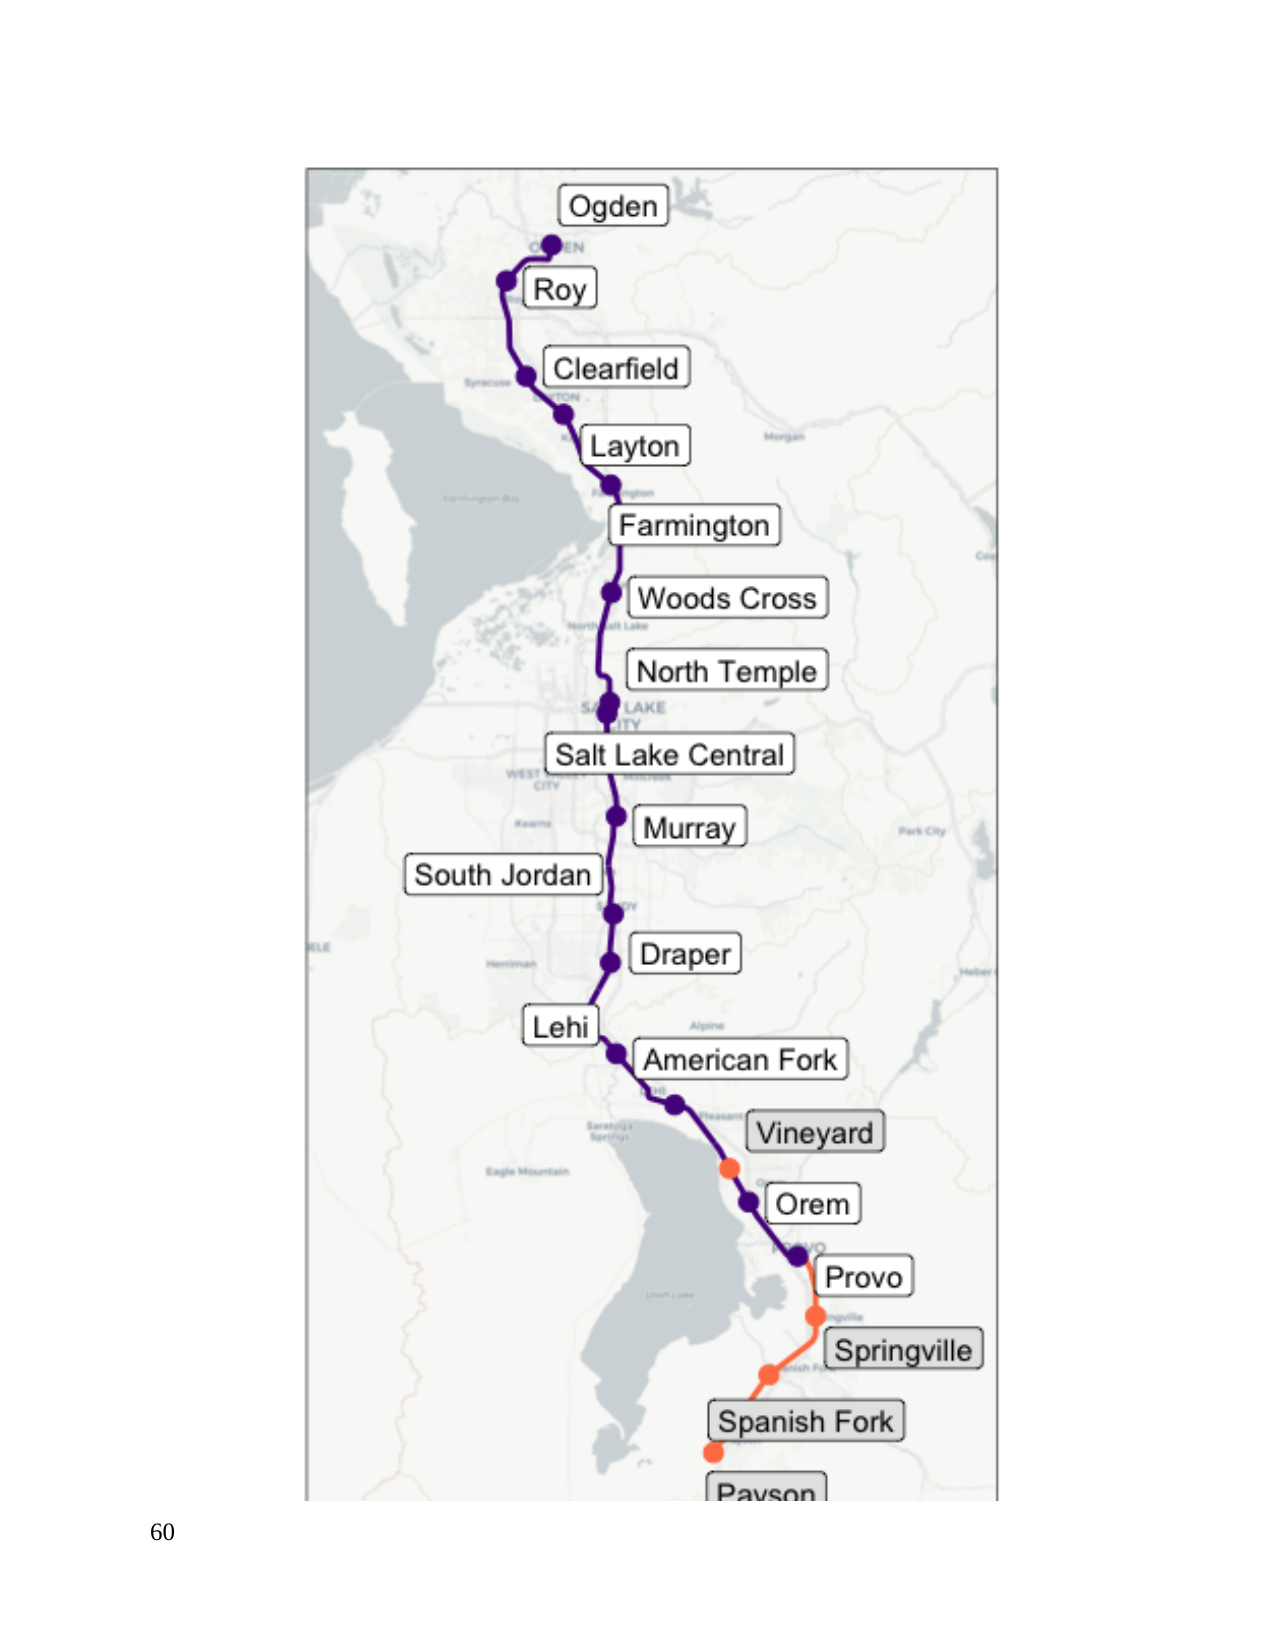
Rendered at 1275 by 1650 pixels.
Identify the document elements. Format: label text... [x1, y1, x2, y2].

table_header Figure 5.1: Map of the FrontRunner commuter rail line. [150, 150, 1125, 1500]
picture [161, 154, 1125, 1501]
